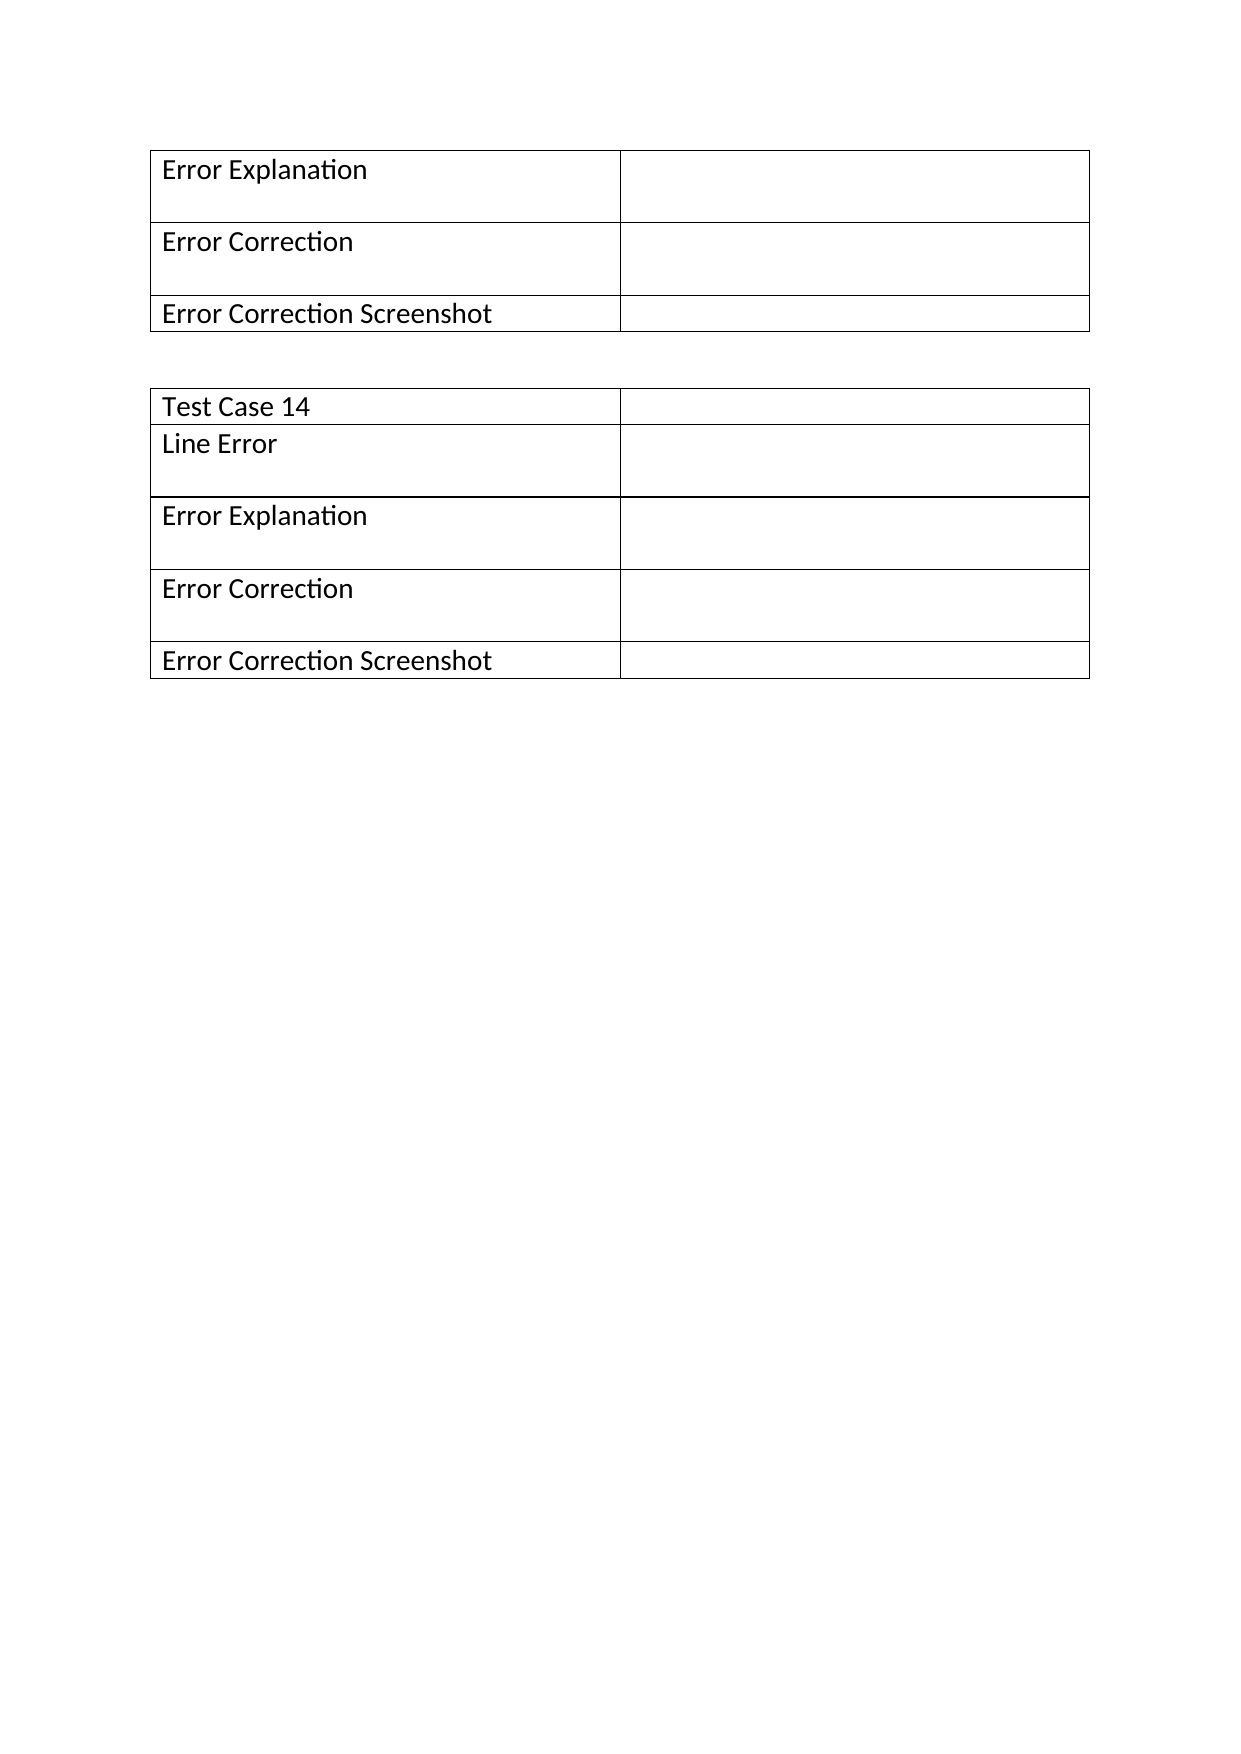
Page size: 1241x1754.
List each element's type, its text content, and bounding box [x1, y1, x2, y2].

table_cell [621, 425, 1089, 496]
table_cell Error Correction Screenshot [151, 642, 620, 678]
table_cell [621, 296, 1089, 331]
table_header [621, 389, 1089, 424]
table_cell Error Correction [151, 223, 620, 294]
table_cell Error Correction Screenshot [151, 296, 620, 331]
table_cell Error Correction [151, 570, 620, 641]
table_cell Line Error [151, 425, 620, 496]
table_cell Error Explanation [151, 498, 620, 569]
table_cell [621, 498, 1089, 569]
table_cell [621, 151, 1089, 222]
table_cell [621, 223, 1089, 294]
table_cell Error Explanation [151, 151, 620, 222]
table_header Test Case 14 [151, 389, 620, 424]
table_cell [621, 642, 1089, 678]
table_cell [621, 570, 1089, 641]
